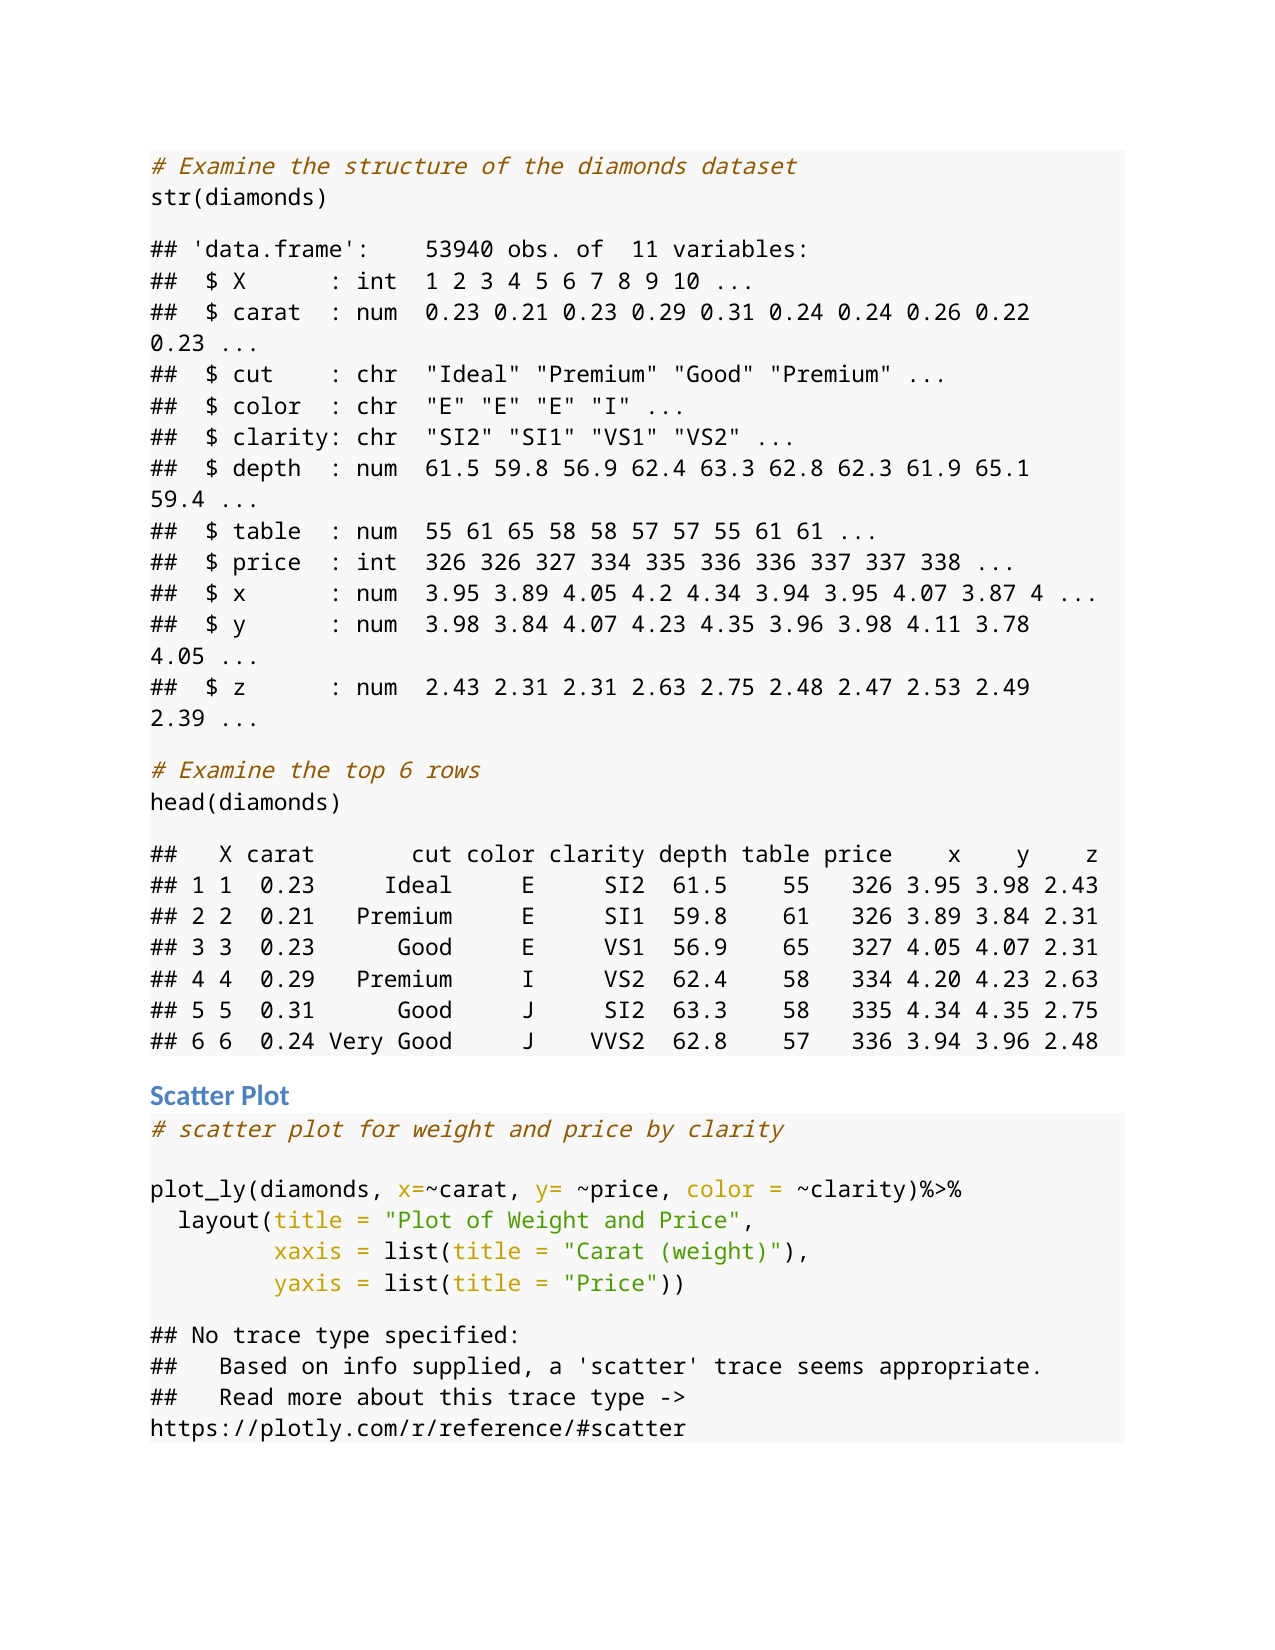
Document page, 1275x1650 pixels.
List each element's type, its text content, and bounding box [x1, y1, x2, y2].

text ## 'data.frame': 53940 obs. of 11 variables: ## $ X : int 1 2 3 4 5 6 7 8 9 10 ... ## $ carat : num 0.23 0.21 0.23 0.29 0.31 0.24 0.24 0.26 0.22 0.23 ... ## $ cut : chr "Ideal" "Premium" "Good" "Premium" ... ## $ color : chr "E" "E" "E" "I" ... ## $ clarity: chr "SI2" "SI1" "VS1" "VS2" ... ## $ depth : num 61.5 59.8 56.9 62.4 63.3 62.8 62.3 61.9 65.1 59.4 ... ## $ table : num 55 61 65 58 58 57 57 55 61 61 ... ## $ price : int 326 326 327 334 335 336 336 337 337 338 ... ## $ x : num 3.95 3.89 4.05 4.2 4.34 3.94 3.95 4.07 3.87 4 ... ## $ y : num 3.98 3.84 4.07 4.23 4.35 3.96 3.98 4.11 3.78 4.05 ... ## $ z : num 2.43 2.31 2.31 2.63 2.75 2.48 2.47 2.53 2.49 2.39 ... [150, 233, 1125, 733]
text # Examine the top 6 rows head(diamonds) [342, 754, 1125, 817]
text ## No trace type specified: ## Based on info supplied, a 'scatter' trace seems appropriate. ## Read more about this trace type -> https://plotly.com/r/reference/#scatter [150, 1318, 1125, 1443]
subtitle Scatter Plot [150, 1077, 1125, 1113]
text # scatter plot for weight and price by clarity plot_ly(diamonds, x=~carat, y= ~price, color = ~clarity)%>% layout(title = "Plot of Weight and Price", xaxis = list(title = "Carat (weight)"), yaxis = list(title = "Price")) [150, 1113, 1125, 1298]
text ## X carat cut color clarity depth table price x y z ## 1 1 0.23 Ideal E SI2 61.5 55 326 3.95 3.98 2.43 ## 2 2 0.21 Premium E SI1 59.8 61 326 3.89 3.84 2.31 ## 3 3 0.23 Good E VS1 56.9 65 327 4.05 4.07 2.31 ## 4 4 0.29 Premium I VS2 62.4 58 334 4.20 4.23 2.63 ## 5 5 0.31 Good J SI2 63.3 58 335 4.34 4.35 2.75 ## 6 6 0.24 Very Good J VVS2 62.8 57 336 3.94 3.96 2.48 [150, 837, 1125, 1056]
